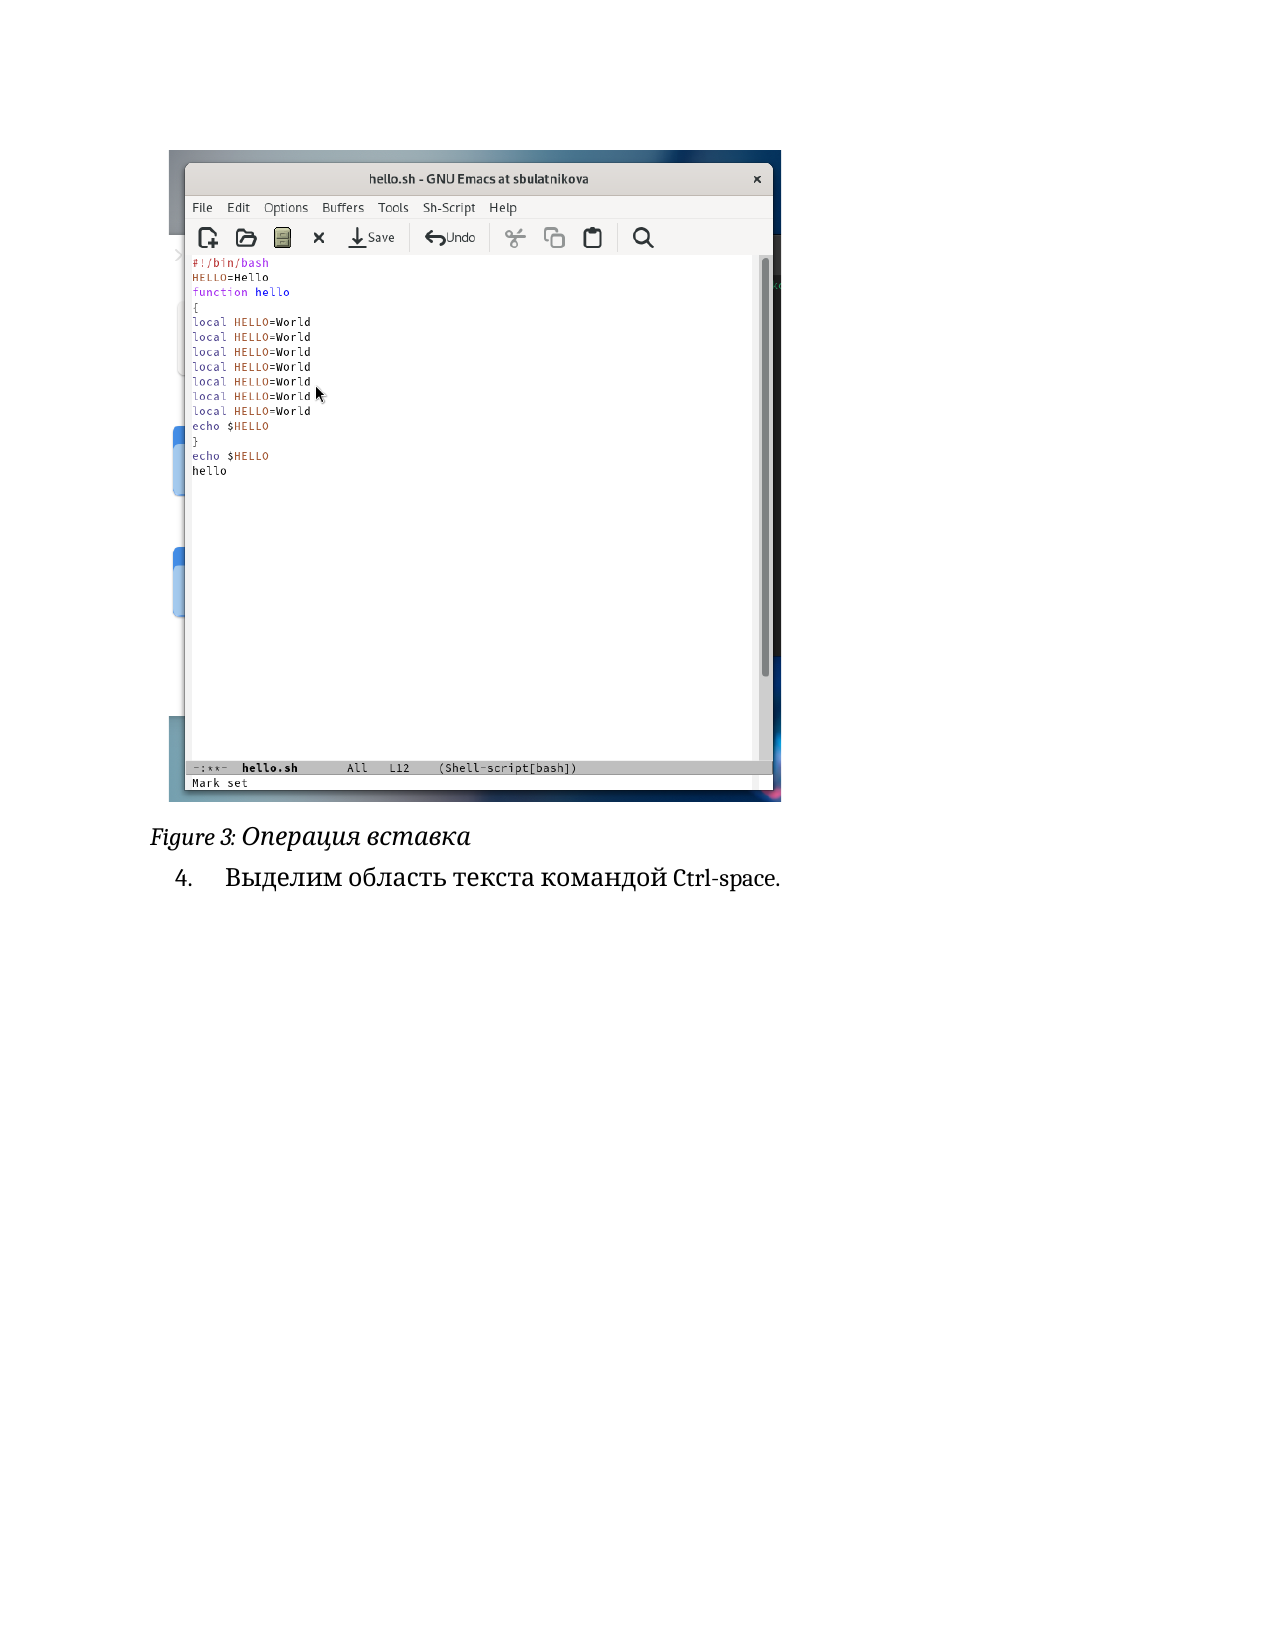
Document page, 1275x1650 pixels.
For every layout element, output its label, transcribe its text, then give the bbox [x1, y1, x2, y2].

picture [168, 150, 782, 802]
list Выделим область текста командой Ctrl-space. [175, 864, 1125, 893]
text Figure 3: Операция вставка [150, 823, 1125, 851]
